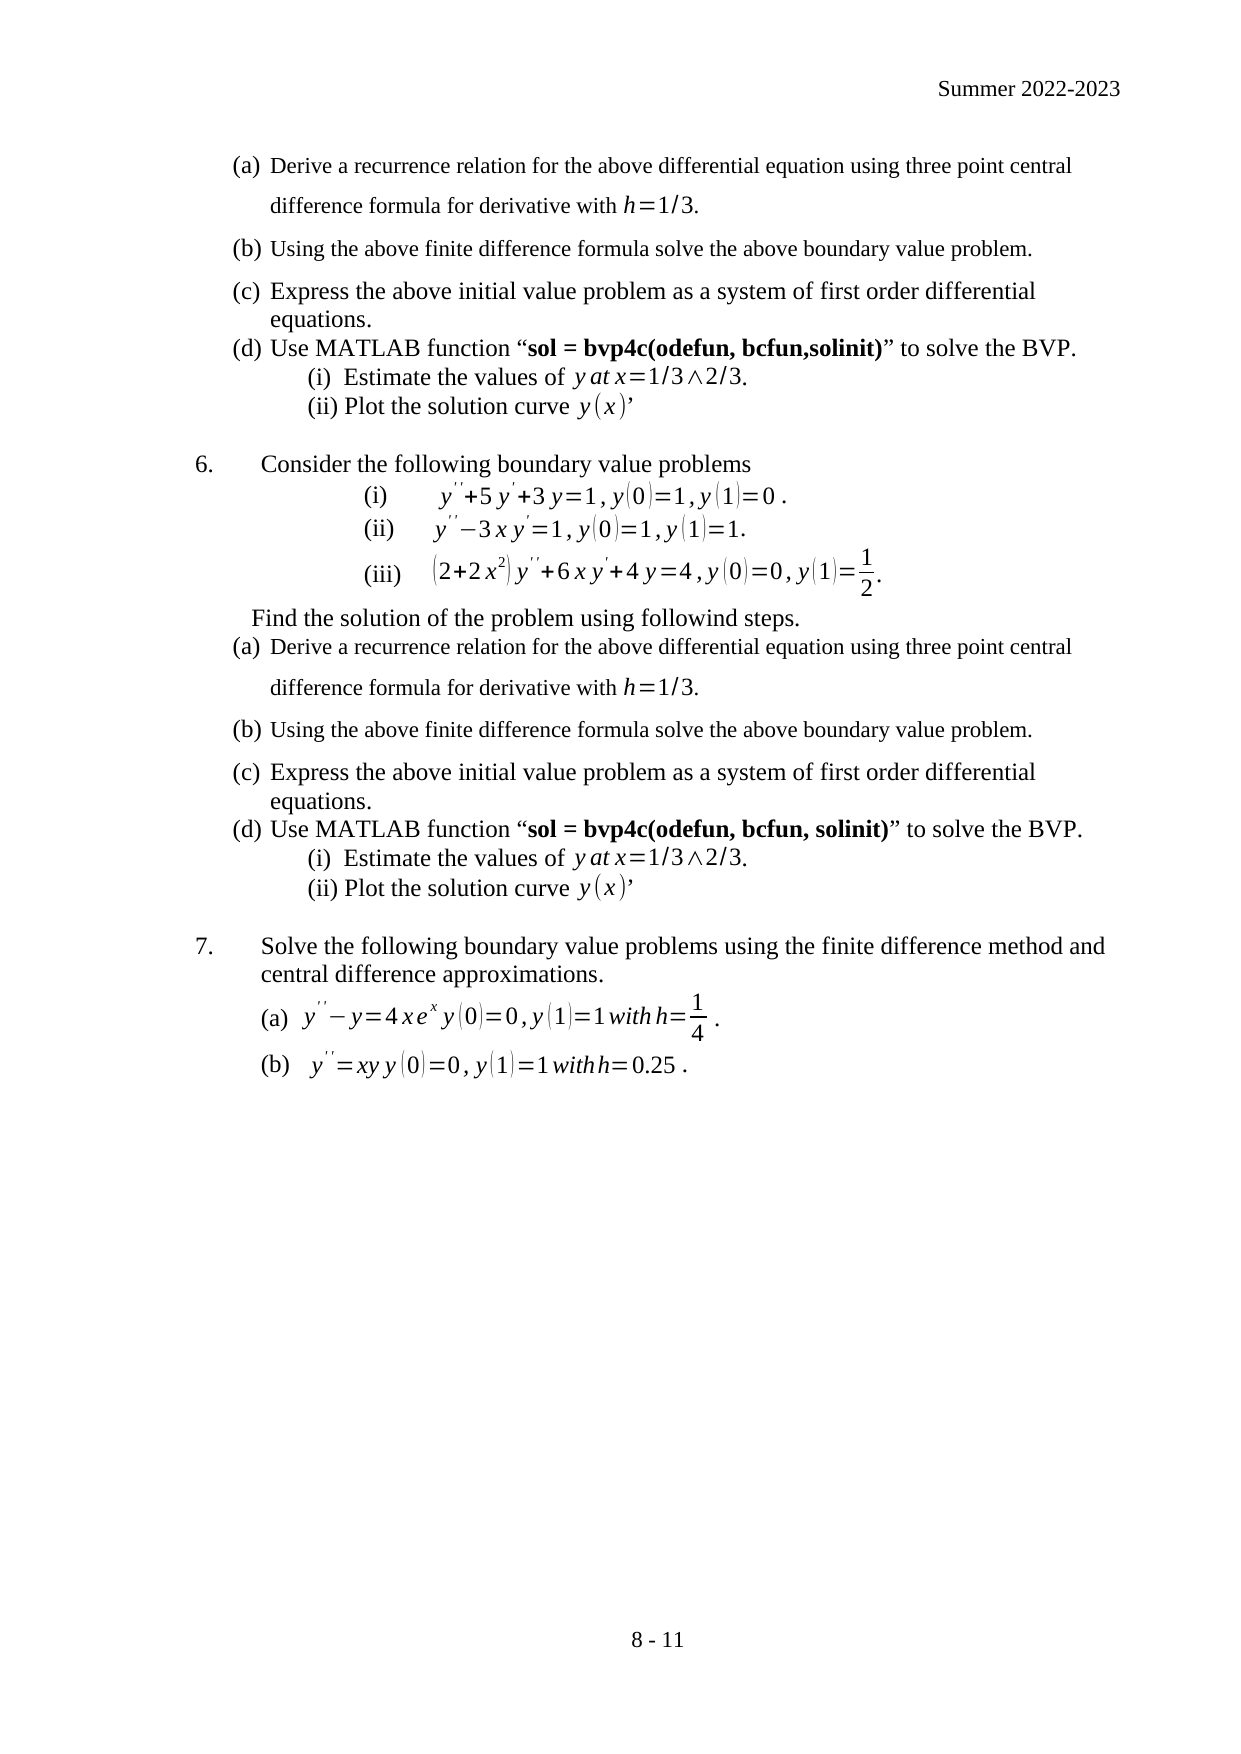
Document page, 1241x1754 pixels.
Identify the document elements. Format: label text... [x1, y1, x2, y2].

list Using the above finite difference formula solve the above boundary value problem. [232, 233, 1120, 261]
text (a) . [261, 988, 1120, 1047]
list (ii) Plot the solution curve ’ [307, 872, 1120, 902]
list Derive a recurrence relation for the above differential equation using three point central difference formula for derivative with . [232, 150, 1120, 219]
list Use MATLAB function “sol = bvp4c(odefun, bcfun,solinit)” to solve the BVP. [232, 333, 1120, 362]
text (b) . [261, 1047, 1120, 1080]
list (i) Estimate the values of . [307, 362, 1120, 391]
text Find the solution of the problem using followind steps. [251, 603, 1120, 631]
list Express the above initial value problem as a system of first order differential equations. [232, 757, 1120, 814]
text 6. Consider the following boundary value problems [195, 449, 1120, 478]
list (ii) Plot the solution curve ’ [307, 391, 1120, 421]
list Express the above initial value problem as a system of first order differential equations. [232, 276, 1120, 333]
list Derive a recurrence relation for the above differential equation using three point central difference formula for derivative with . [232, 631, 1120, 701]
list Using the above finite difference formula solve the above boundary value problem. [232, 714, 1120, 743]
text (ii) . [364, 511, 1120, 544]
list (i) Estimate the values of . [307, 843, 1120, 872]
list Use MATLAB function “sol = bvp4c(odefun, bcfun, solinit)” to solve the BVP. [232, 814, 1120, 843]
text 7. Solve the following boundary value problems using the finite difference method and central difference approximations. [195, 931, 1120, 988]
text (i) . [364, 478, 1120, 511]
text (iii) . [364, 544, 1120, 603]
